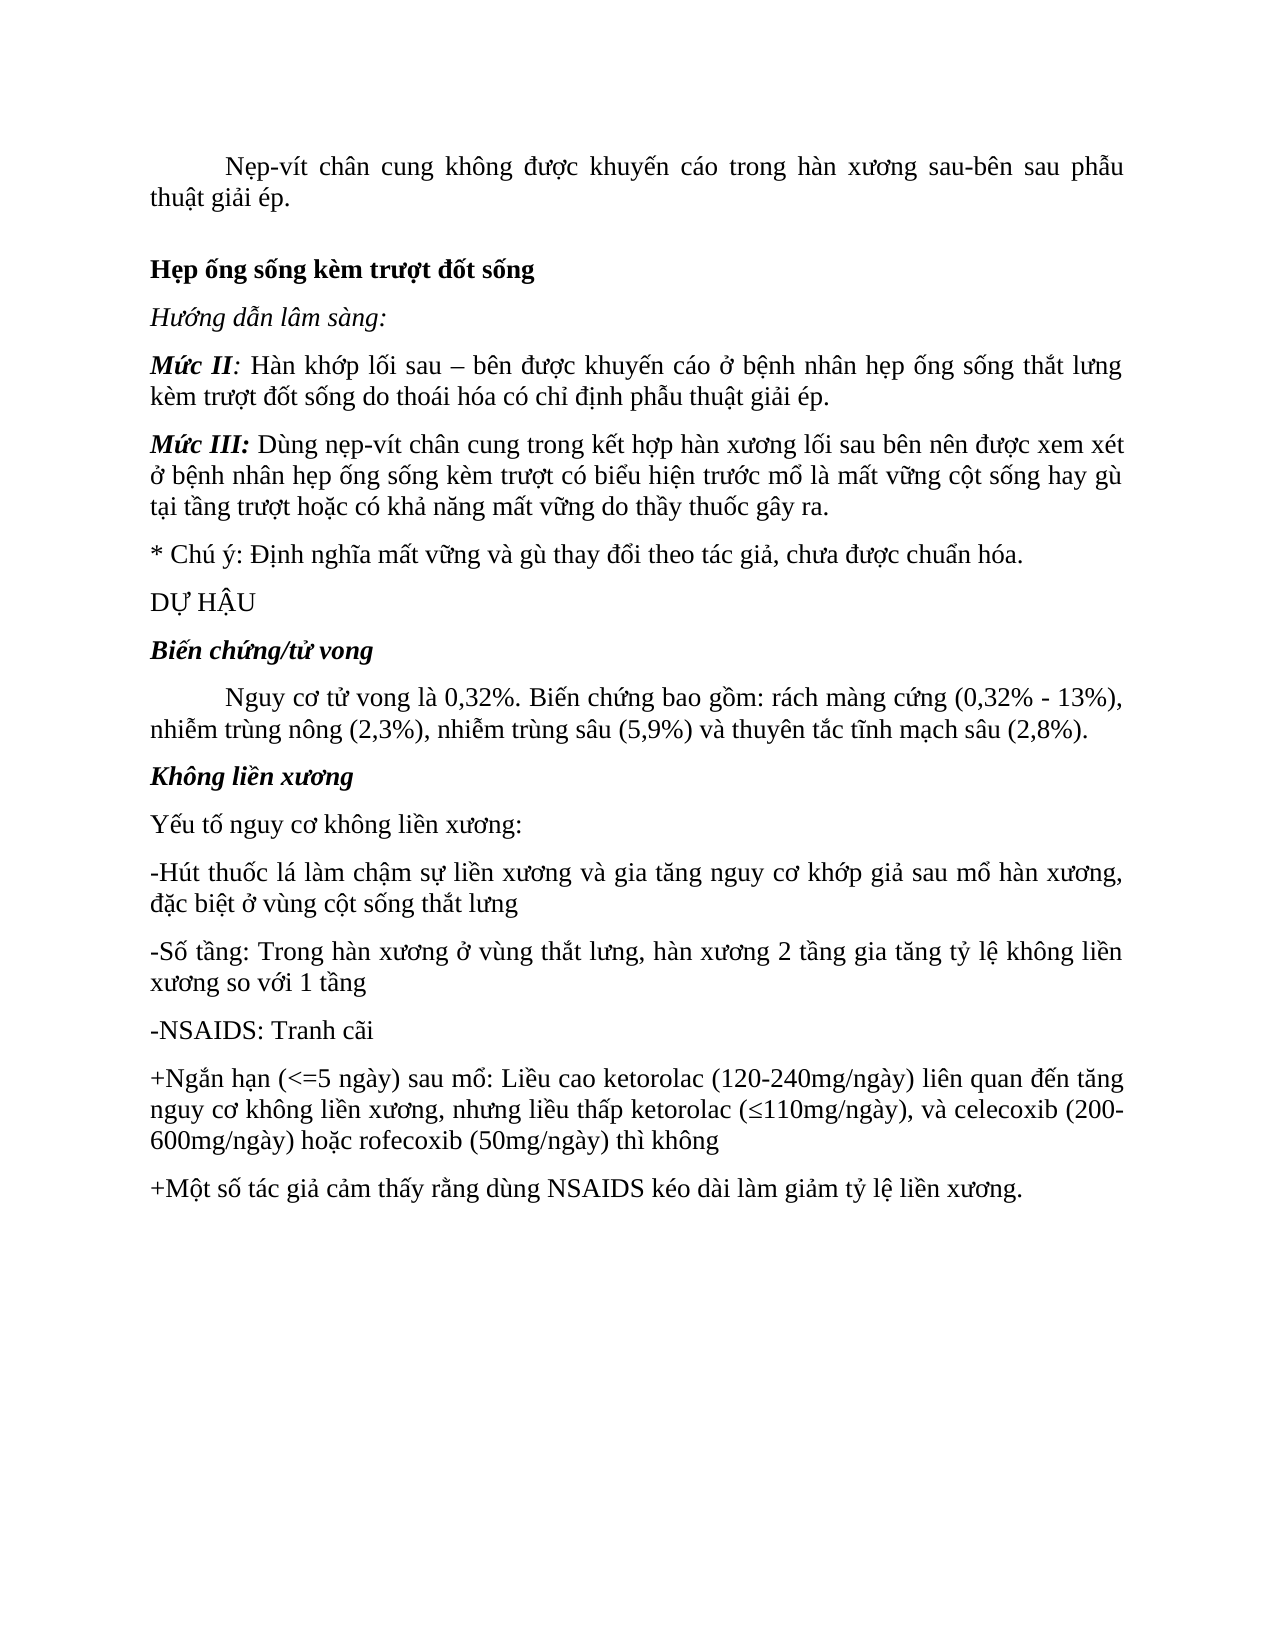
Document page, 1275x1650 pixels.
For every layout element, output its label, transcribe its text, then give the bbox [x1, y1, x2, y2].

text Mức III: Dùng nẹp-vít chân cung trong kết hợp hàn xương lối sau bên nên được xem xét ở bệnh nhân hẹp ống sống kèm trượt có biểu hiện trước mổ là mất vững cột sống hay gù tại tầng trượt hoặc có khả năng mất vững do thầy thuốc gây ra. [150, 428, 1125, 521]
text Nẹp-vít chân cung không được khuyến cáo trong hàn xương sau-bên sau phẫu thuật giải ép. [150, 150, 1125, 212]
text Không liền xương [150, 761, 1125, 792]
text DỰ HẬU [150, 586, 1125, 617]
text Biến chứng/tử vong [150, 634, 1125, 665]
text * Chú ý: Định nghĩa mất vững và gù thay đổi theo tác giả, chưa được chuẩn hóa. [150, 538, 1125, 569]
text -NSAIDS: Tranh cãi [150, 1014, 1125, 1045]
text Nguy cơ tử vong là 0,32%. Biến chứng bao gồm: rách màng cứng (0,32% - 13%), nhiễm trùng nông (2,3%), nhiễm trùng sâu (5,9%) và thuyên tắc tĩnh mạch sâu (2,8%). [150, 682, 1125, 744]
text -Số tầng: Trong hàn xương ở vùng thắt lưng, hàn xương 2 tầng gia tăng tỷ lệ không liền xương so với 1 tầng [150, 935, 1125, 997]
text Mức II: Hàn khớp lối sau – bên được khuyến cáo ở bệnh nhân hẹp ống sống thắt lưng kèm trượt đốt sống do thoái hóa có chỉ định phẫu thuật giải ép. [150, 349, 1125, 411]
text +Ngắn hạn (<=5 ngày) sau mổ: Liều cao ketorolac (120-240mg/ngày) liên quan đến tăng nguy cơ không liền xương, nhưng liều thấp ketorolac (≤110mg/ngày), và celecoxib (200-600mg/ngày) hoặc rofecoxib (50mg/ngày) thì không [150, 1062, 1125, 1155]
text Yếu tố nguy cơ không liền xương: [150, 808, 1125, 839]
text -Hút thuốc lá làm chậm sự liền xương và gia tăng nguy cơ khớp giả sau mổ hàn xương, đặc biệt ở vùng cột sống thắt lưng [150, 856, 1125, 918]
text Hẹp ống sống kèm trượt đốt sống [150, 253, 1125, 284]
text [150, 1172, 1125, 1203]
text Hướng dẫn lâm sàng: [150, 301, 1125, 332]
